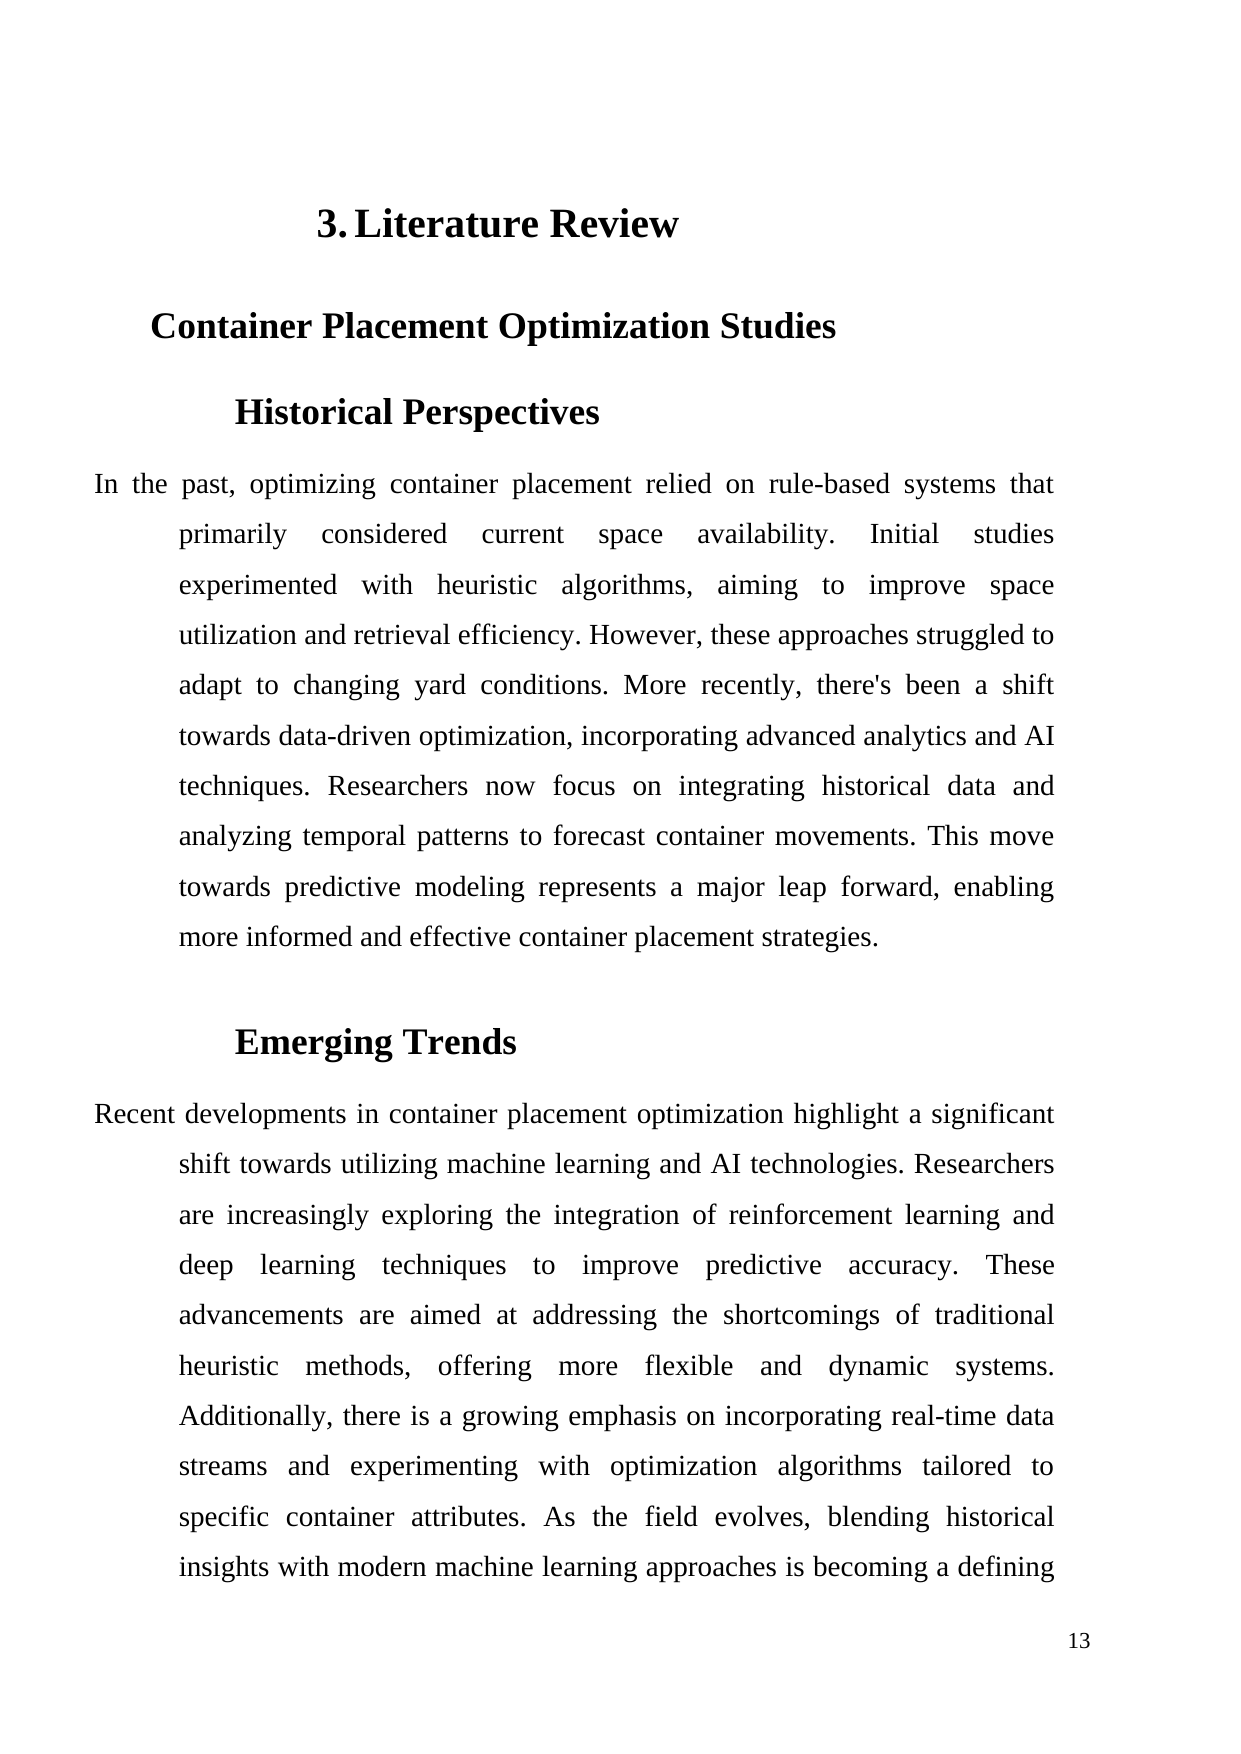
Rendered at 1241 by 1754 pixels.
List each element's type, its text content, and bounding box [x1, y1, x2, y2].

subtitle Literature Review [316, 199, 1209, 247]
subtitle Historical Perspectives [150, 390, 1209, 433]
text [94, 1096, 1055, 1583]
subtitle Emerging Trends [150, 1020, 1209, 1063]
text In the past, optimizing container placement relied on rule-based systems that primarily considered current space availability. Initial studies experimented with heuristic algorithms, aiming to improve space utilization and retrieval efficiency. However, these approaches struggled to adapt to changing yard conditions. More recently, there's been a shift towards data-driven optimization, incorporating advanced analytics and AI techniques. Researchers now focus on integrating historical data and analyzing temporal patterns to forecast container movements. This move towards predictive modeling represents a major leap forward, enabling more informed and effective container placement strategies. [94, 466, 1055, 953]
subtitle Container Placement Optimization Studies [150, 303, 1209, 346]
